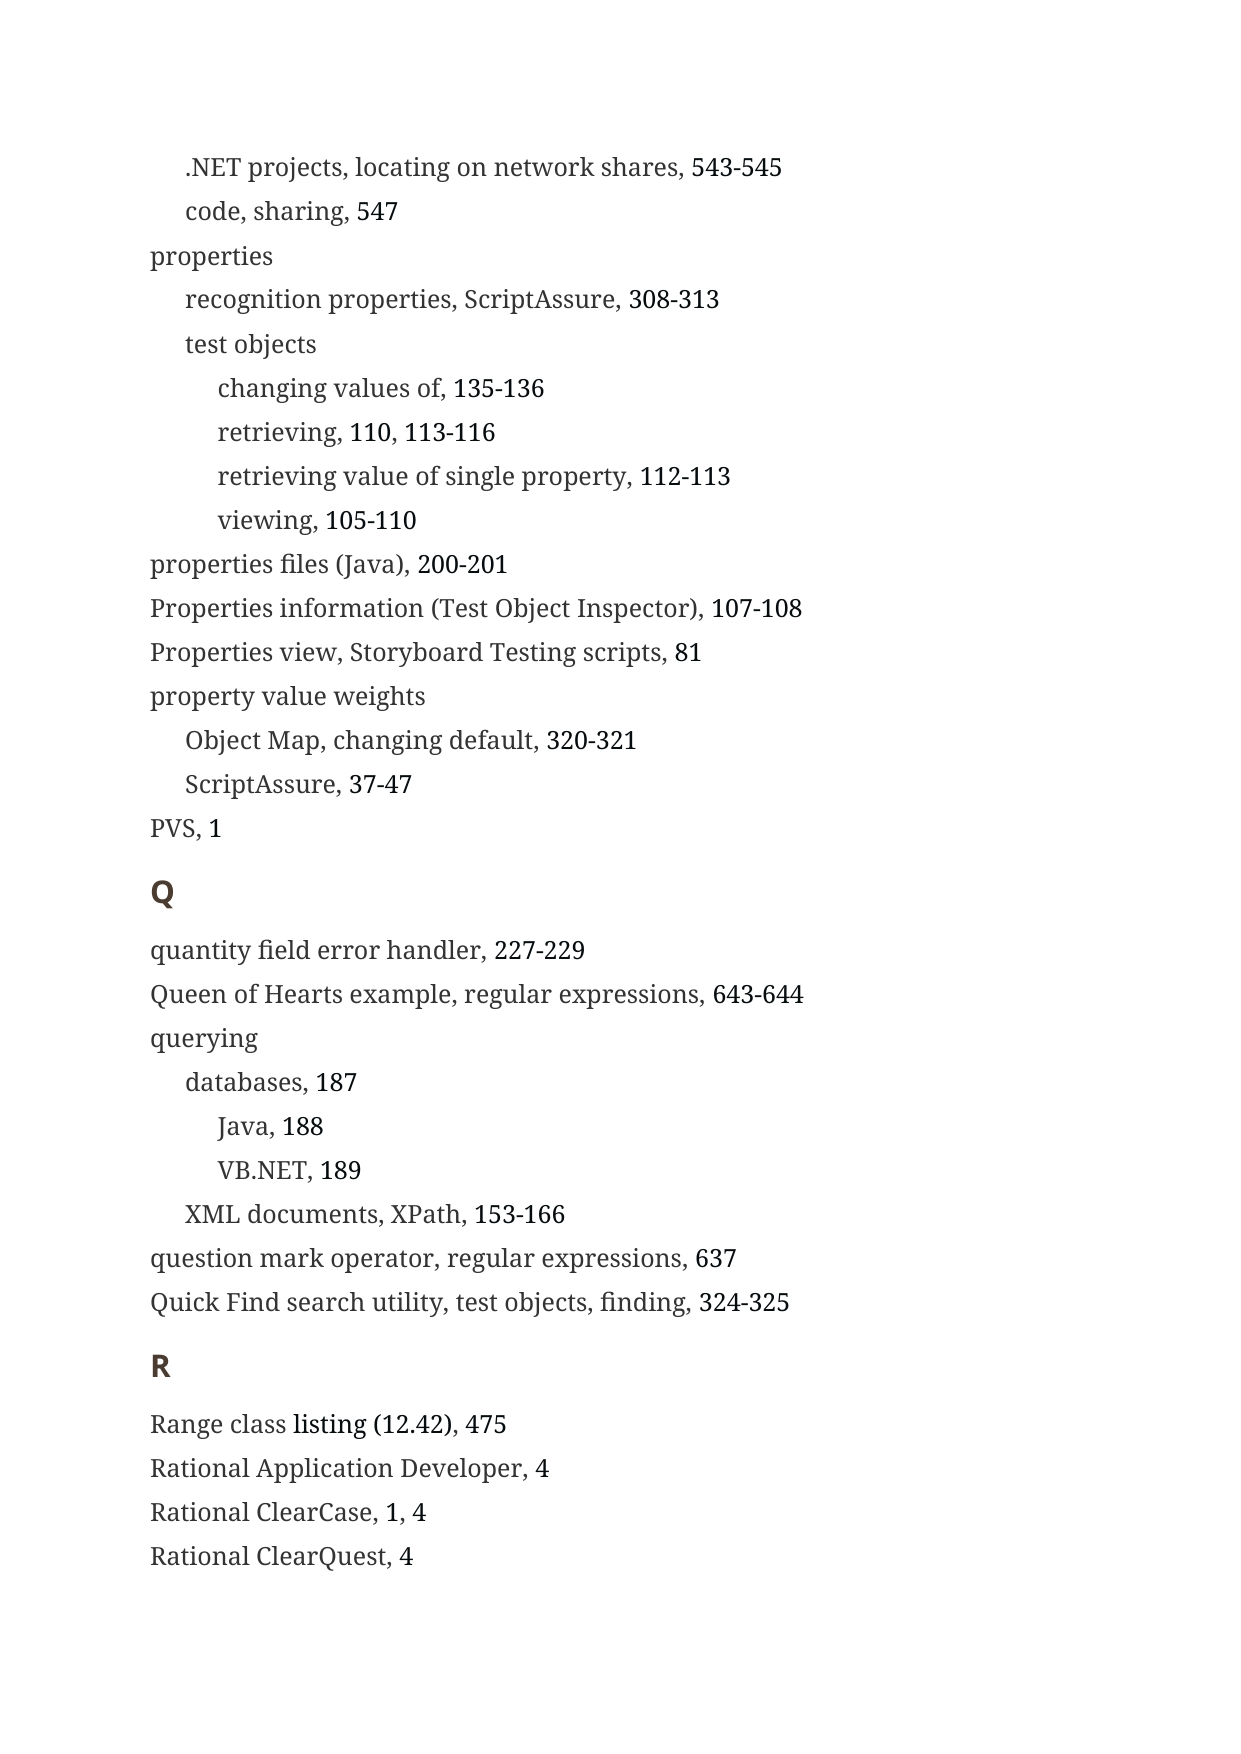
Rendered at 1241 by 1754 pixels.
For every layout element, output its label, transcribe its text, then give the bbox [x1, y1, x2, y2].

text Object Map, changing default, 320-321 [185, 723, 1090, 757]
text code, sharing, 547 [185, 194, 1090, 228]
text test objects [185, 326, 1090, 360]
text Java, 188 [217, 1109, 1090, 1143]
text ScriptAssure, 37-47 [185, 767, 1090, 801]
text property value weights [150, 679, 1090, 713]
text Queen of Hearts example, regular expressions, 643-644 [150, 977, 1090, 1011]
text PVS, 1 [150, 811, 1090, 845]
text changing values of, 135-136 [217, 370, 1090, 404]
text Range class listing (12.42), 475 [150, 1407, 1090, 1441]
text .NET projects, locating on network shares, 543-545 [185, 150, 1090, 184]
text question mark operator, regular expressions, 637 [150, 1241, 1090, 1275]
text viewing, 105-110 [217, 502, 1090, 537]
text Properties view, Storyboard Testing scripts, 81 [150, 635, 1090, 669]
text Quick Find search utility, test objects, finding, 324-325 [150, 1285, 1090, 1319]
text R [150, 1344, 1090, 1387]
text Properties information (Test Object Inspector), 107-108 [150, 591, 1090, 625]
text properties [150, 238, 1090, 272]
text Rational Application Developer, 4 [150, 1451, 1090, 1485]
text XML documents, XPath, 153-166 [185, 1197, 1090, 1231]
text Rational ClearCase, 1, 4 [150, 1495, 1090, 1529]
text Q [150, 870, 1090, 913]
text databases, 187 [185, 1065, 1090, 1099]
text querying [150, 1021, 1090, 1055]
text properties files (Java), 200-201 [150, 547, 1090, 581]
text VB.NET, 189 [217, 1153, 1090, 1187]
text recognition properties, ScriptAssure, 308-313 [185, 282, 1090, 316]
text quantity field error handler, 227-229 [150, 933, 1090, 967]
text retrieving, 110, 113-116 [217, 414, 1090, 448]
text Rational ClearQuest, 4 [150, 1539, 1090, 1573]
text retrieving value of single property, 112-113 [217, 458, 1090, 492]
